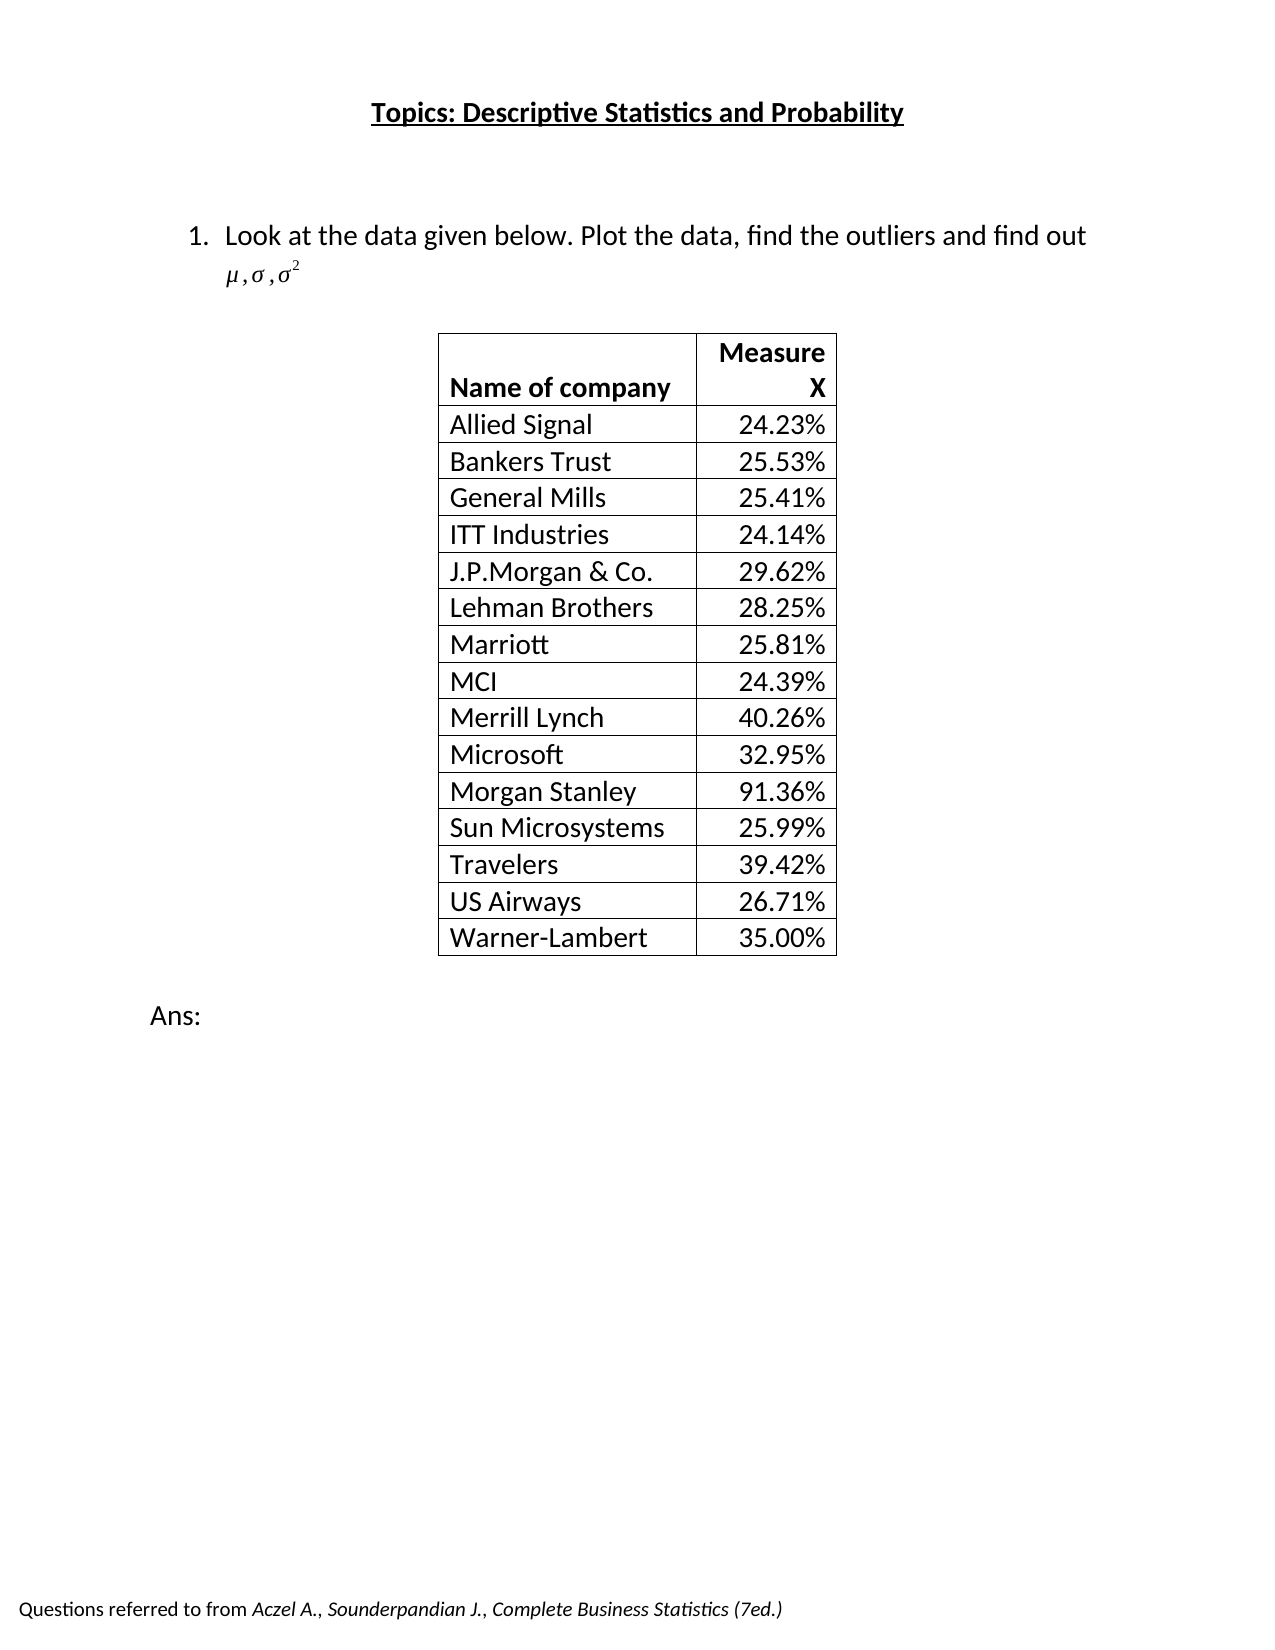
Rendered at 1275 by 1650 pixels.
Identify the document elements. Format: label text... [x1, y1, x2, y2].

text Topics: Descriptive Statistics and Probability [150, 94, 1125, 129]
table_cell 25.41% [697, 479, 836, 515]
table_cell 25.81% [697, 626, 836, 662]
table_cell 24.39% [697, 663, 836, 698]
table_cell Marriott [439, 626, 696, 662]
table_cell ITT Industries [439, 516, 696, 552]
table_cell Travelers [439, 846, 696, 882]
table_cell Allied Signal [439, 406, 696, 442]
table_cell 24.14% [697, 516, 836, 552]
table_cell Microsoft [439, 736, 696, 772]
table_cell Morgan Stanley [439, 773, 696, 808]
table_cell 25.99% [697, 809, 836, 845]
table_cell 28.25% [697, 589, 836, 625]
table_cell Lehman Brothers [439, 589, 696, 625]
table_cell Sun Microsystems [439, 809, 696, 845]
table_cell 40.26% [697, 699, 836, 735]
table_header Name of company [439, 334, 696, 405]
table_cell Warner-Lambert [439, 919, 696, 955]
table_cell 24.23% [697, 406, 836, 442]
table_cell 29.62% [697, 553, 836, 588]
table_header Measure X [697, 334, 836, 405]
table_cell 26.71% [697, 883, 836, 918]
table_cell MCI [439, 663, 696, 698]
table_cell 32.95% [697, 736, 836, 772]
table_cell J.P.Morgan & Co. [439, 553, 696, 588]
text Ans: [150, 997, 1125, 1032]
table_cell 35.00% [697, 919, 836, 955]
table_cell Bankers Trust [439, 443, 696, 478]
table_cell Merrill Lynch [439, 699, 696, 735]
list Look at the data given below. Plot the data, find the outliers and find out [187, 217, 1125, 287]
table_cell 91.36% [697, 773, 836, 808]
table_cell General Mills [439, 479, 696, 515]
table_cell 25.53% [697, 443, 836, 478]
table_cell 39.42% [697, 846, 836, 882]
table_cell US Airways [439, 883, 696, 918]
